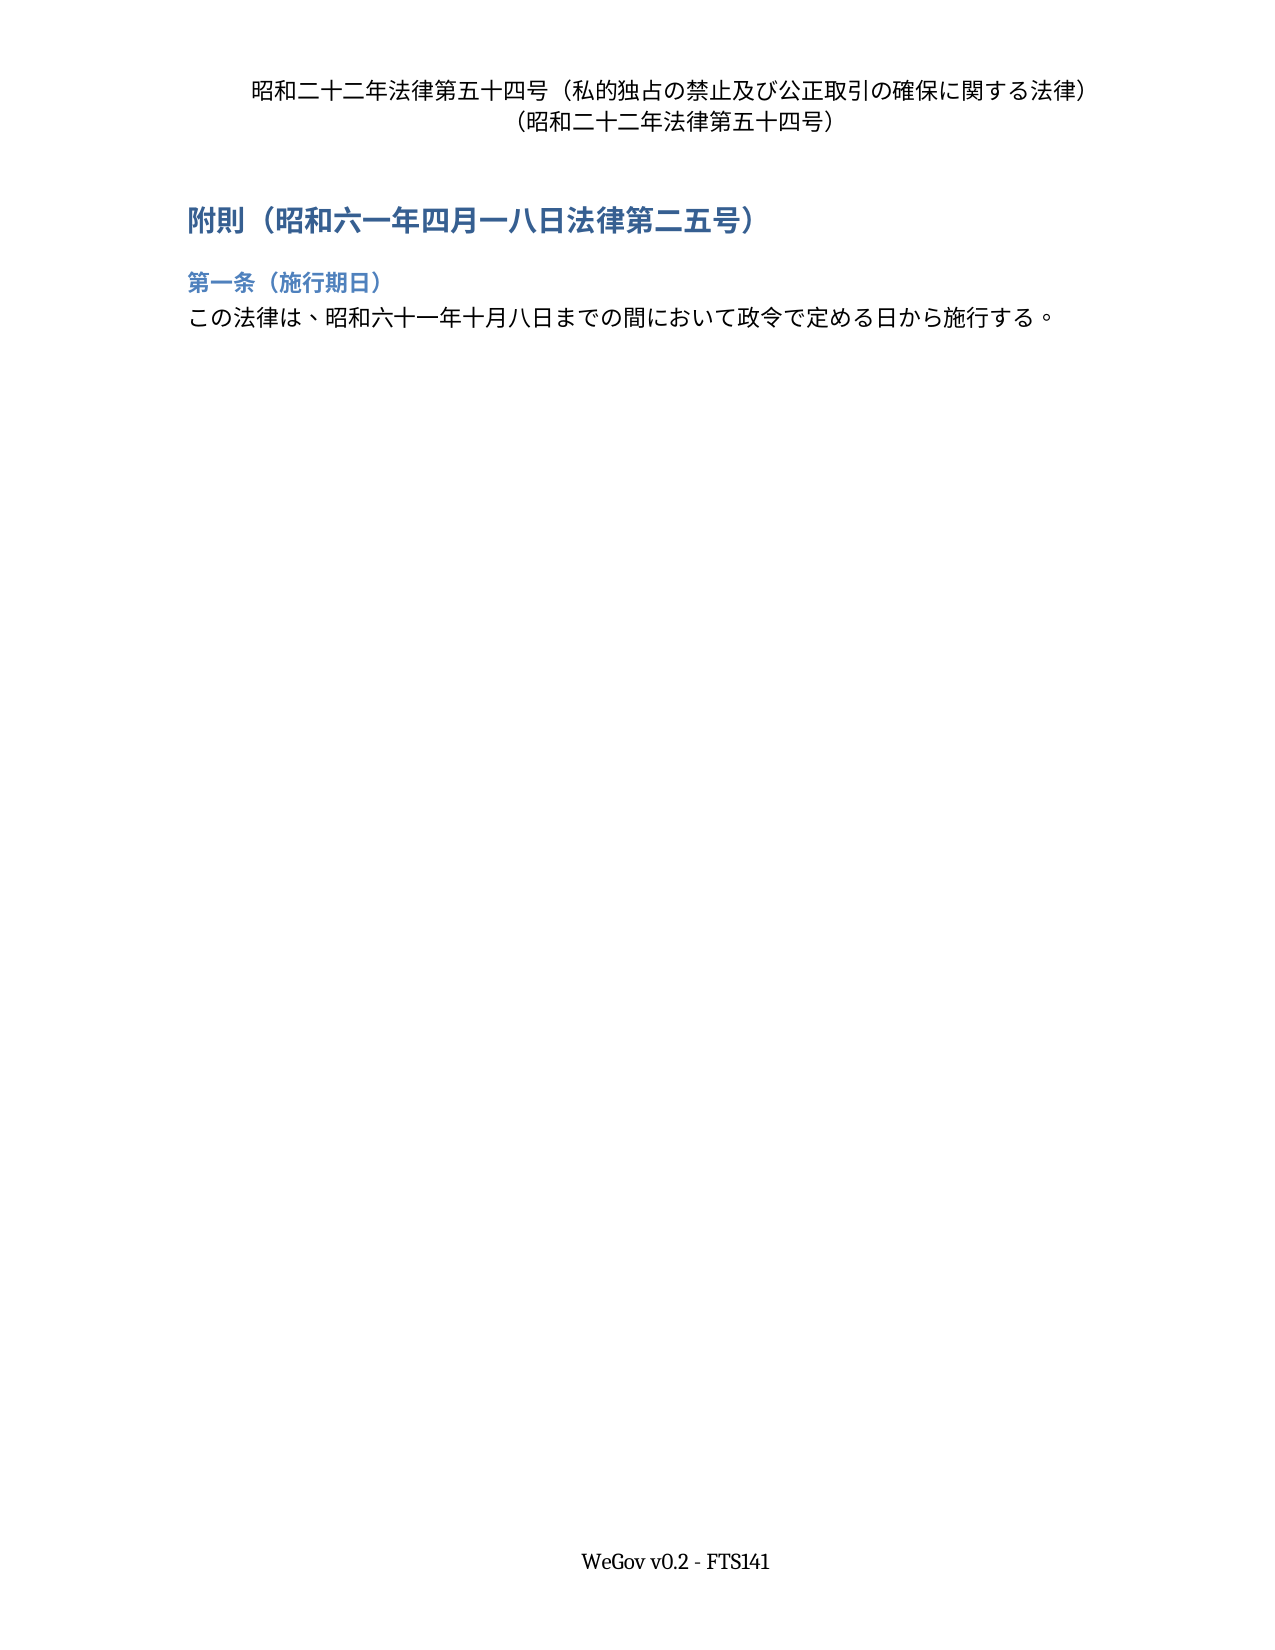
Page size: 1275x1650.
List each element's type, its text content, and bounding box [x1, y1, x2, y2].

subtitle 附則（昭和六一年四月一八日法律第二五号） [187, 200, 1087, 240]
text この法律は、昭和六十一年十月八日までの間において政令で定める日から施行する。 [187, 302, 1087, 334]
subtitle 第一条（施行期日） [187, 266, 1087, 298]
